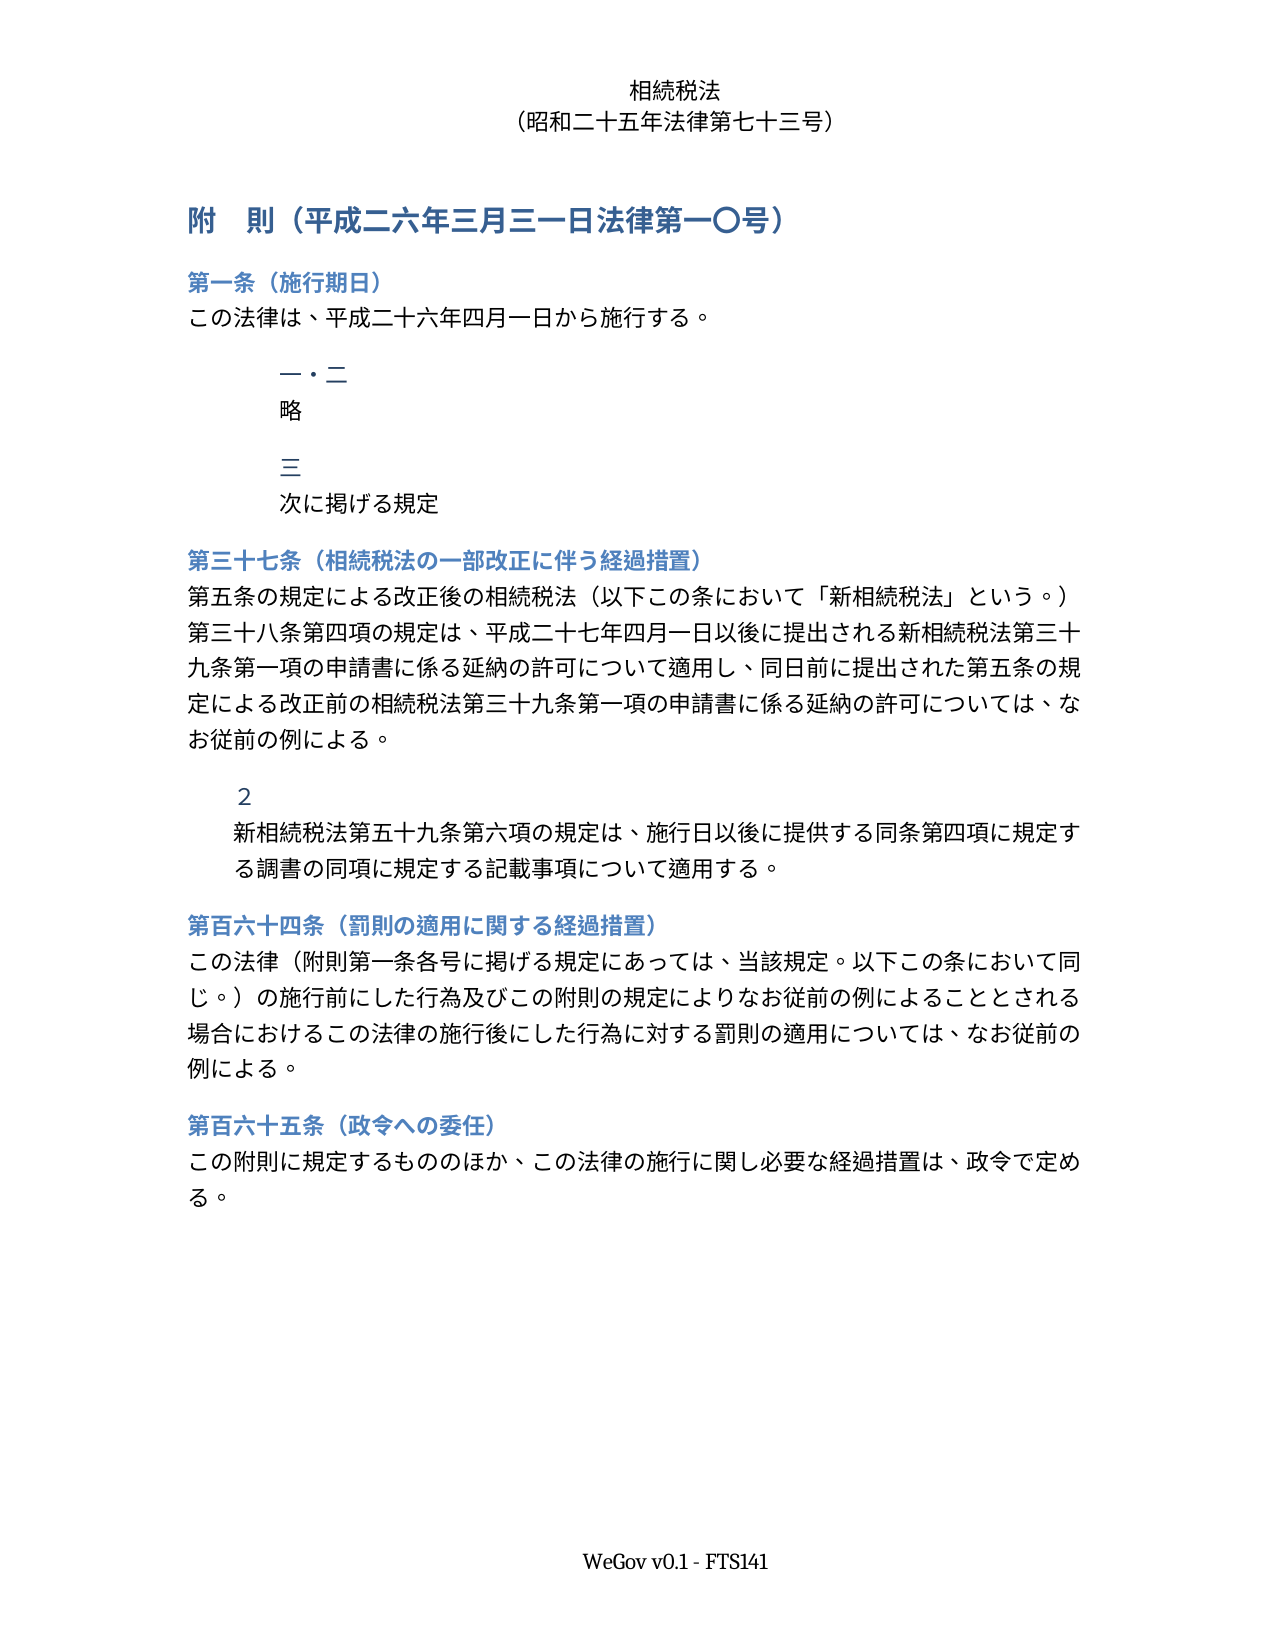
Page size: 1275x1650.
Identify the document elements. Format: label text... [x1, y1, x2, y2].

text 第五条の規定による改正後の相続税法（以下この条において「新相続税法」という。）第三十八条第四項の規定は、平成二十七年四月一日以後に提出される新相続税法第三十九条第一項の申請書に係る延納の許可について適用し、同日前に提出された第五条の規定による改正前の相続税法第三十九条第一項の申請書に係る延納の許可については、なお従前の例による。 [187, 581, 1087, 756]
text この法律は、平成二十六年四月一日から施行する。 [187, 302, 1087, 334]
subtitle 第百六十四条（罰則の適用に関する経過措置） [187, 910, 1087, 941]
subtitle 一・二 [279, 359, 1087, 390]
text この附則に規定するもののほか、この法律の施行に関し必要な経過措置は、政令で定める。 [187, 1146, 1087, 1213]
subtitle 三 [279, 452, 1087, 483]
text 略 [279, 395, 1087, 426]
text 新相続税法第五十九条第六項の規定は、施行日以後に提供する同条第四項に規定する調書の同項に規定する記載事項について適用する。 [233, 817, 1087, 884]
subtitle ２ [233, 781, 1087, 812]
subtitle 附 則（平成二六年三月三一日法律第一〇号） [187, 200, 1087, 240]
subtitle 第三十七条（相続税法の一部改正に伴う経過措置） [187, 544, 1087, 576]
text 次に掲げる規定 [279, 488, 1087, 519]
subtitle 第一条（施行期日） [187, 266, 1087, 298]
text この法律（附則第一条各号に掲げる規定にあっては、当該規定。以下この条において同じ。）の施行前にした行為及びこの附則の規定によりなお従前の例によることとされる場合におけるこの法律の施行後にした行為に対する罰則の適用については、なお従前の例による。 [187, 946, 1087, 1085]
subtitle 第百六十五条（政令への委任） [187, 1110, 1087, 1141]
